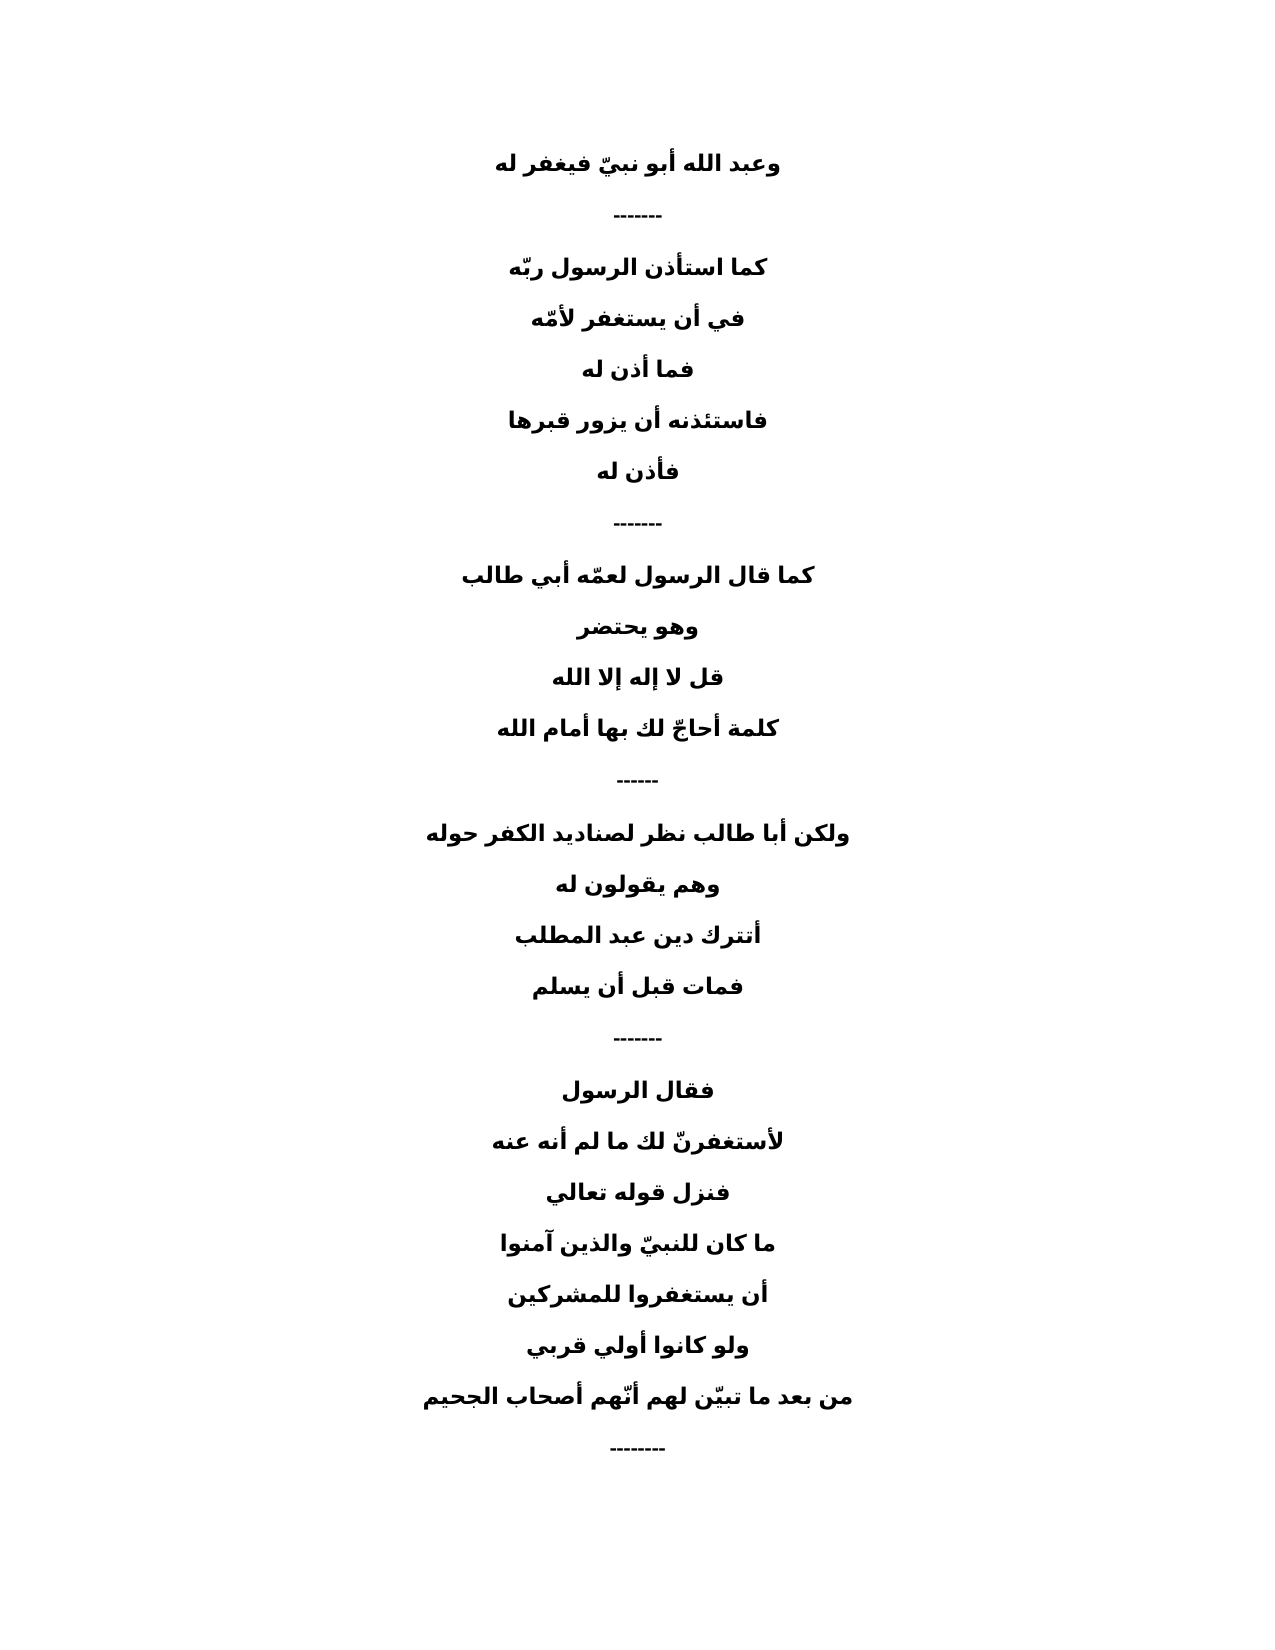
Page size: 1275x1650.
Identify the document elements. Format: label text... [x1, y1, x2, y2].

text فنزل قوله تعالي [150, 1179, 1125, 1205]
text لأستغفرنّ لك ما لم أنه عنه [150, 1128, 1125, 1154]
text ------- [150, 509, 1125, 537]
text أن يستغفروا للمشركين [150, 1281, 1125, 1307]
text من بعد ما تبيّن لهم أنّهم أصحاب الجحيم [150, 1383, 1125, 1409]
text فقال الرسول [150, 1077, 1125, 1103]
text أتترك دين عبد المطلب [150, 922, 1125, 948]
text وعبد الله أبو نبيّ فيغفر له [150, 150, 1125, 176]
text ------- [150, 1024, 1125, 1052]
text فأذن له [150, 458, 1125, 484]
text فما أذن له [150, 356, 1125, 382]
text ولو كانوا أولي قربي [150, 1332, 1125, 1358]
text فمات قبل أن يسلم [150, 973, 1125, 999]
text كما قال الرسول لعمّه أبي طالب [150, 562, 1125, 589]
text كلمة أحاجّ لك بها أمام الله [150, 715, 1125, 742]
text كما استأذن الرسول ربّه [150, 254, 1125, 280]
text -------- [150, 1434, 1125, 1462]
text فاستئذنه أن يزور قبرها [150, 407, 1125, 433]
text وهم يقولون له [150, 871, 1125, 897]
text ما كان للنبيّ والذين آمنوا [150, 1230, 1125, 1256]
text ولكن أبا طالب نظر لصناديد الكفر حوله [150, 819, 1125, 846]
text في أن يستغفر لأمّه [150, 305, 1125, 331]
text قل لا إله إلا الله [150, 664, 1125, 691]
text ------- [150, 201, 1125, 229]
text ------ [150, 766, 1125, 794]
text وهو يحتضر [150, 613, 1125, 640]
